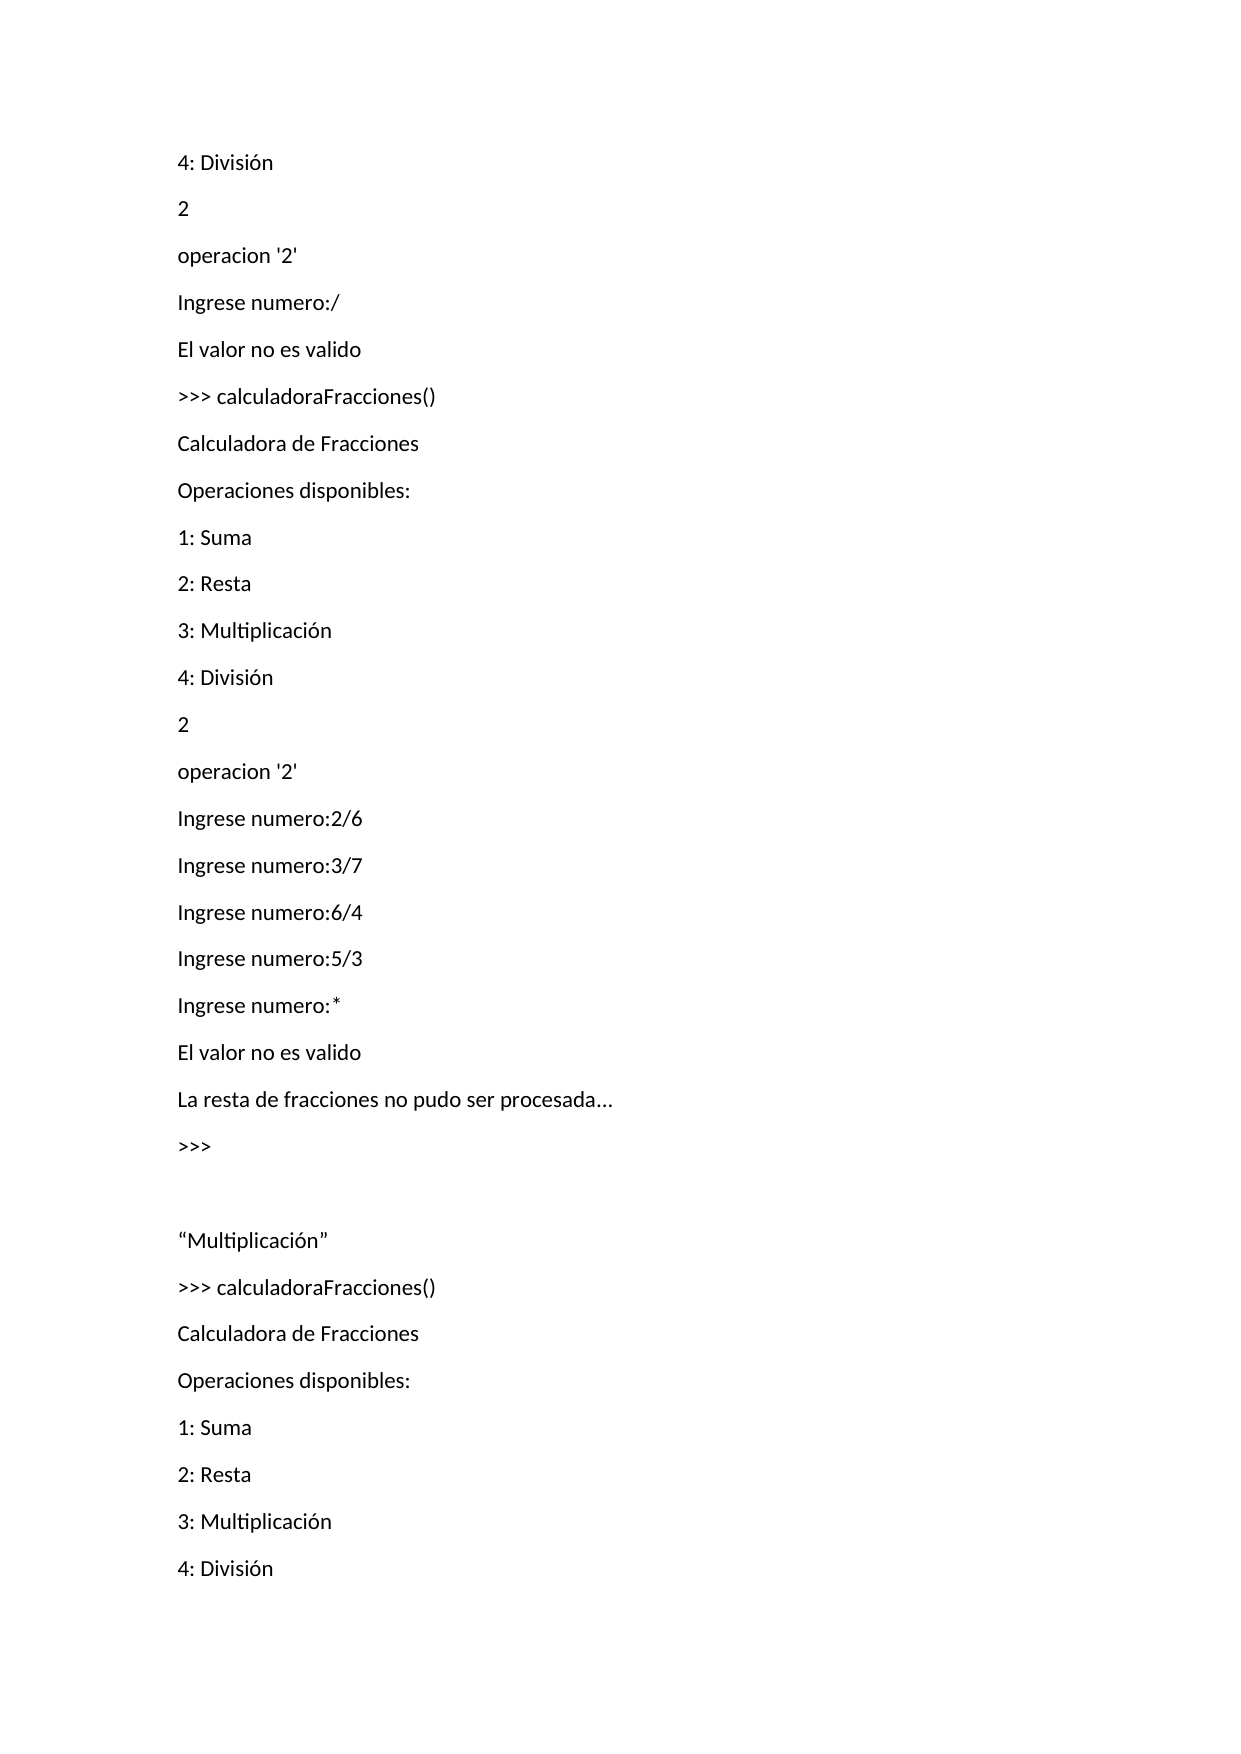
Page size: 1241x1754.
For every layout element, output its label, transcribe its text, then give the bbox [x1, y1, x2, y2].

text Calculadora de Fracciones [177, 1319, 1063, 1347]
text Ingrese numero:6/4 [177, 898, 1063, 926]
text operacion '2' [177, 757, 1063, 785]
text El valor no es valido [177, 1038, 1063, 1066]
text Ingrese numero:5/3 [177, 944, 1063, 972]
text 2 [177, 194, 1063, 222]
text Operaciones disponibles: [177, 476, 1063, 504]
text >>> calculadoraFracciones() [177, 382, 1063, 410]
text Ingrese numero:/ [177, 288, 1063, 316]
text 4: División [177, 663, 1063, 691]
text Calculadora de Fracciones [177, 429, 1063, 457]
text 2: Resta [177, 569, 1063, 597]
text 2 [177, 710, 1063, 738]
text 2: Resta [177, 1460, 1063, 1488]
text >>> calculadoraFracciones() [177, 1273, 1063, 1301]
text Ingrese numero:2/6 [177, 804, 1063, 832]
text operacion '2' [177, 241, 1063, 269]
text 1: Suma [177, 523, 1063, 551]
text El valor no es valido [177, 335, 1063, 363]
text 3: Multiplicación [177, 1507, 1063, 1535]
text Ingrese numero:3/7 [177, 851, 1063, 879]
text Operaciones disponibles: [177, 1366, 1063, 1394]
text 3: Multiplicación [177, 616, 1063, 644]
text >>> [177, 1132, 1063, 1160]
text 1: Suma [177, 1413, 1063, 1441]
text 4: División [177, 1554, 1063, 1582]
text Ingrese numero:* [177, 991, 1063, 1019]
text “Multiplicación” [177, 1226, 1063, 1254]
text La resta de fracciones no pudo ser procesada... [177, 1085, 1063, 1113]
text 4: División [177, 148, 1063, 176]
